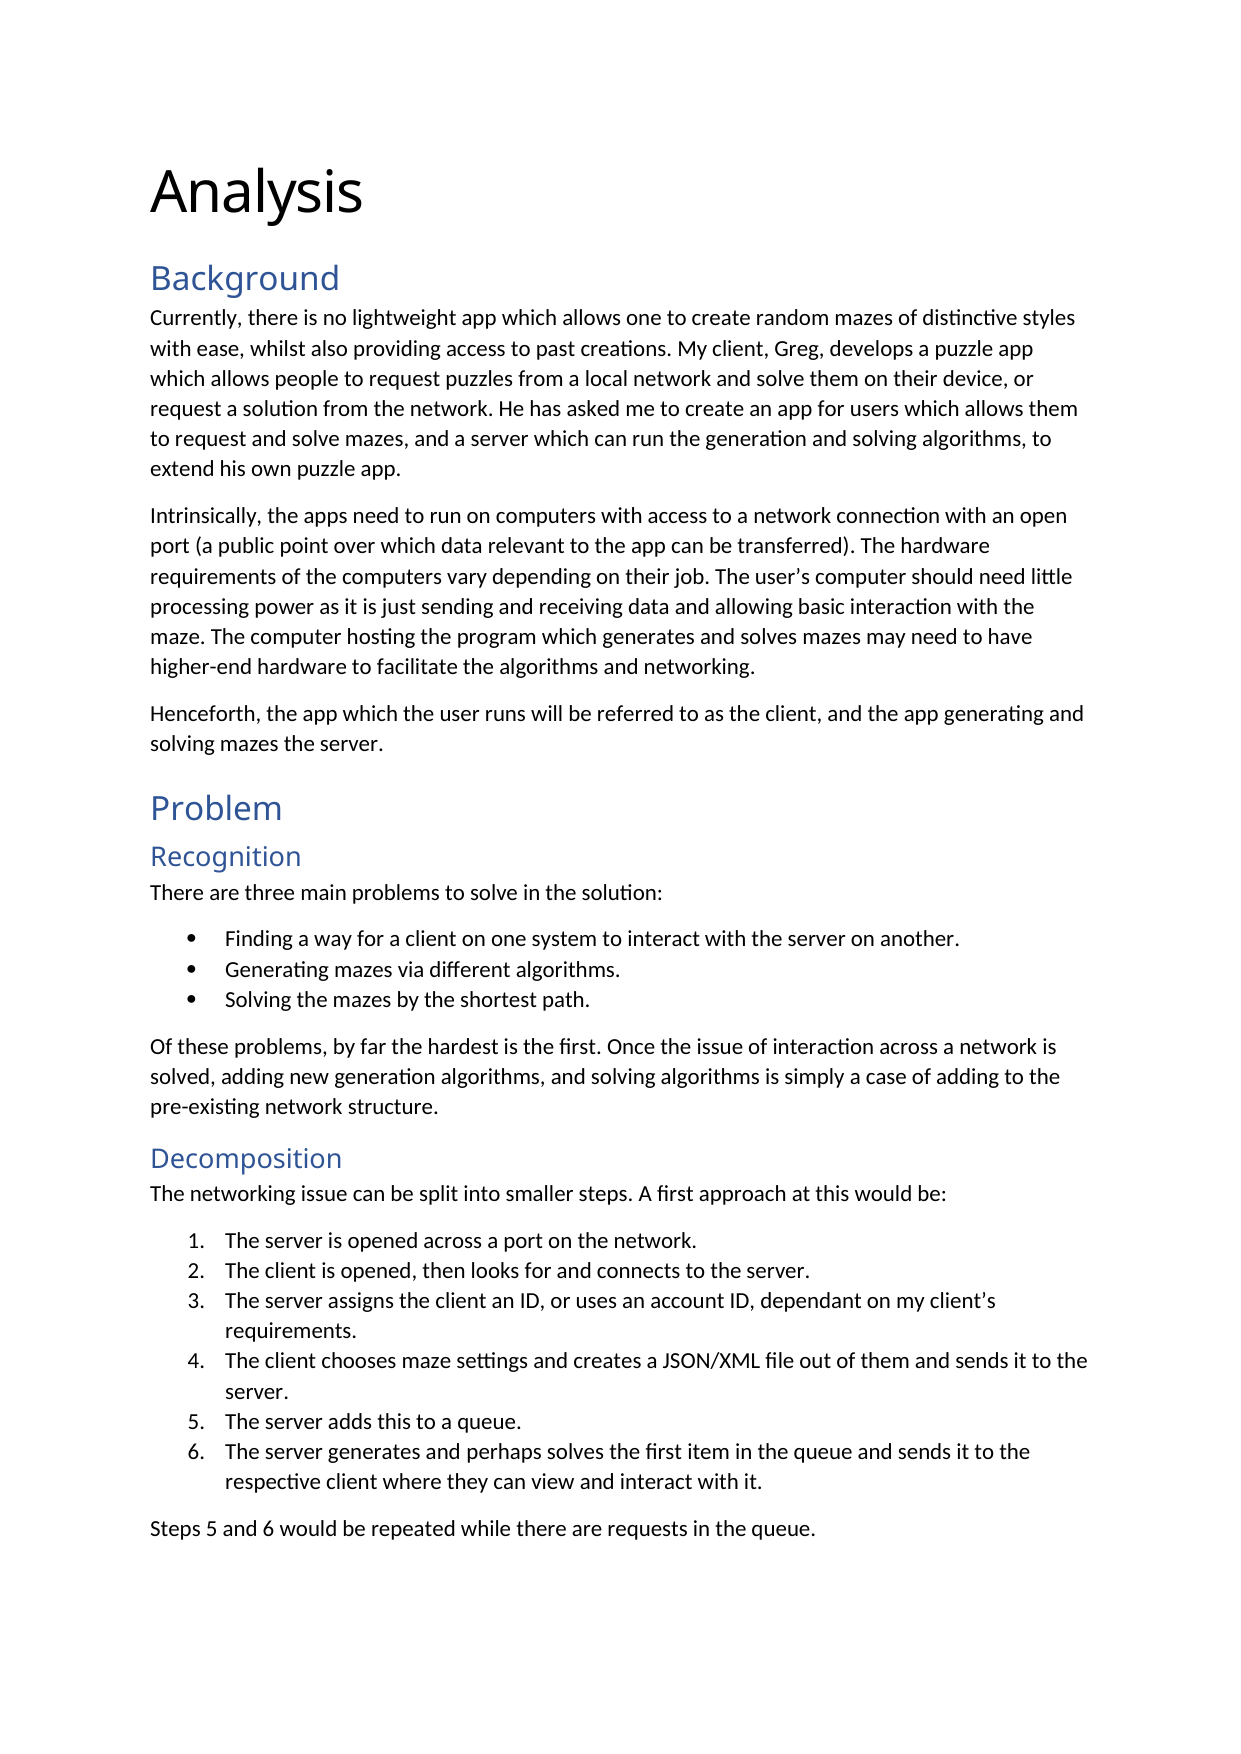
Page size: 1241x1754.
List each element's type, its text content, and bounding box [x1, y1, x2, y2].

list The server assigns the client an ID, or uses an account ID, dependant on my client’s requirements. [187, 1286, 1090, 1344]
list Solving the mazes by the shortest path. [187, 985, 1090, 1013]
list The server generates and perhaps solves the first item in the queue and sends it to the respective client where they can view and interact with it. [187, 1437, 1090, 1495]
text The networking issue can be split into smaller steps. A first approach at this would be: [150, 1179, 1090, 1207]
title Analysis [150, 150, 1090, 229]
subtitle Background [150, 254, 1090, 300]
list The server is opened across a port on the network. [187, 1226, 1090, 1254]
subtitle Recognition [150, 838, 1090, 875]
list The server adds this to a queue. [187, 1407, 1090, 1435]
text Intrinsically, the apps need to run on computers with access to a network connection with an open port (a public point over which data relevant to the app can be transferred). The hardware requirements of the computers vary depending on their job. The user’s computer should need little processing power as it is just sending and receiving data and allowing basic interaction with the maze. The computer hosting the program which generates and solves mazes may need to have higher-end hardware to facilitate the algorithms and networking. [150, 501, 1090, 680]
subtitle Problem [150, 785, 1090, 830]
list The client is opened, then looks for and connects to the server. [187, 1256, 1090, 1284]
text Henceforth, the app which the user runs will be referred to as the client, and the app generating and solving mazes the server. [150, 699, 1090, 757]
list The client chooses maze settings and creates a JSON/XML file out of them and sends it to the server. [187, 1347, 1090, 1405]
subtitle Decomposition [150, 1139, 1090, 1176]
list Generating mazes via different algorithms. [187, 955, 1090, 983]
text Steps 5 and 6 would be repeated while there are requests in the queue. [150, 1514, 1090, 1542]
text Currently, there is no lightweight app which allows one to create random mazes of distinctive styles with ease, whilst also providing access to past creations. My client, Greg, develops a puzzle app which allows people to request puzzles from a local network and solve them on their device, or request a solution from the network. He has asked me to create an app for users which allows them to request and solve mazes, and a server which can run the generation and solving algorithms, to extend his own puzzle app. [150, 303, 1090, 482]
list Finding a way for a client on one system to interact with the server on another. [187, 924, 1090, 952]
text There are three main problems to solve in the solution: [150, 878, 1090, 906]
text Of these problems, by far the hardest is the first. Once the issue of interaction across a network is solved, adding new generation algorithms, and solving algorithms is simply a case of adding to the pre-existing network structure. [150, 1032, 1090, 1120]
